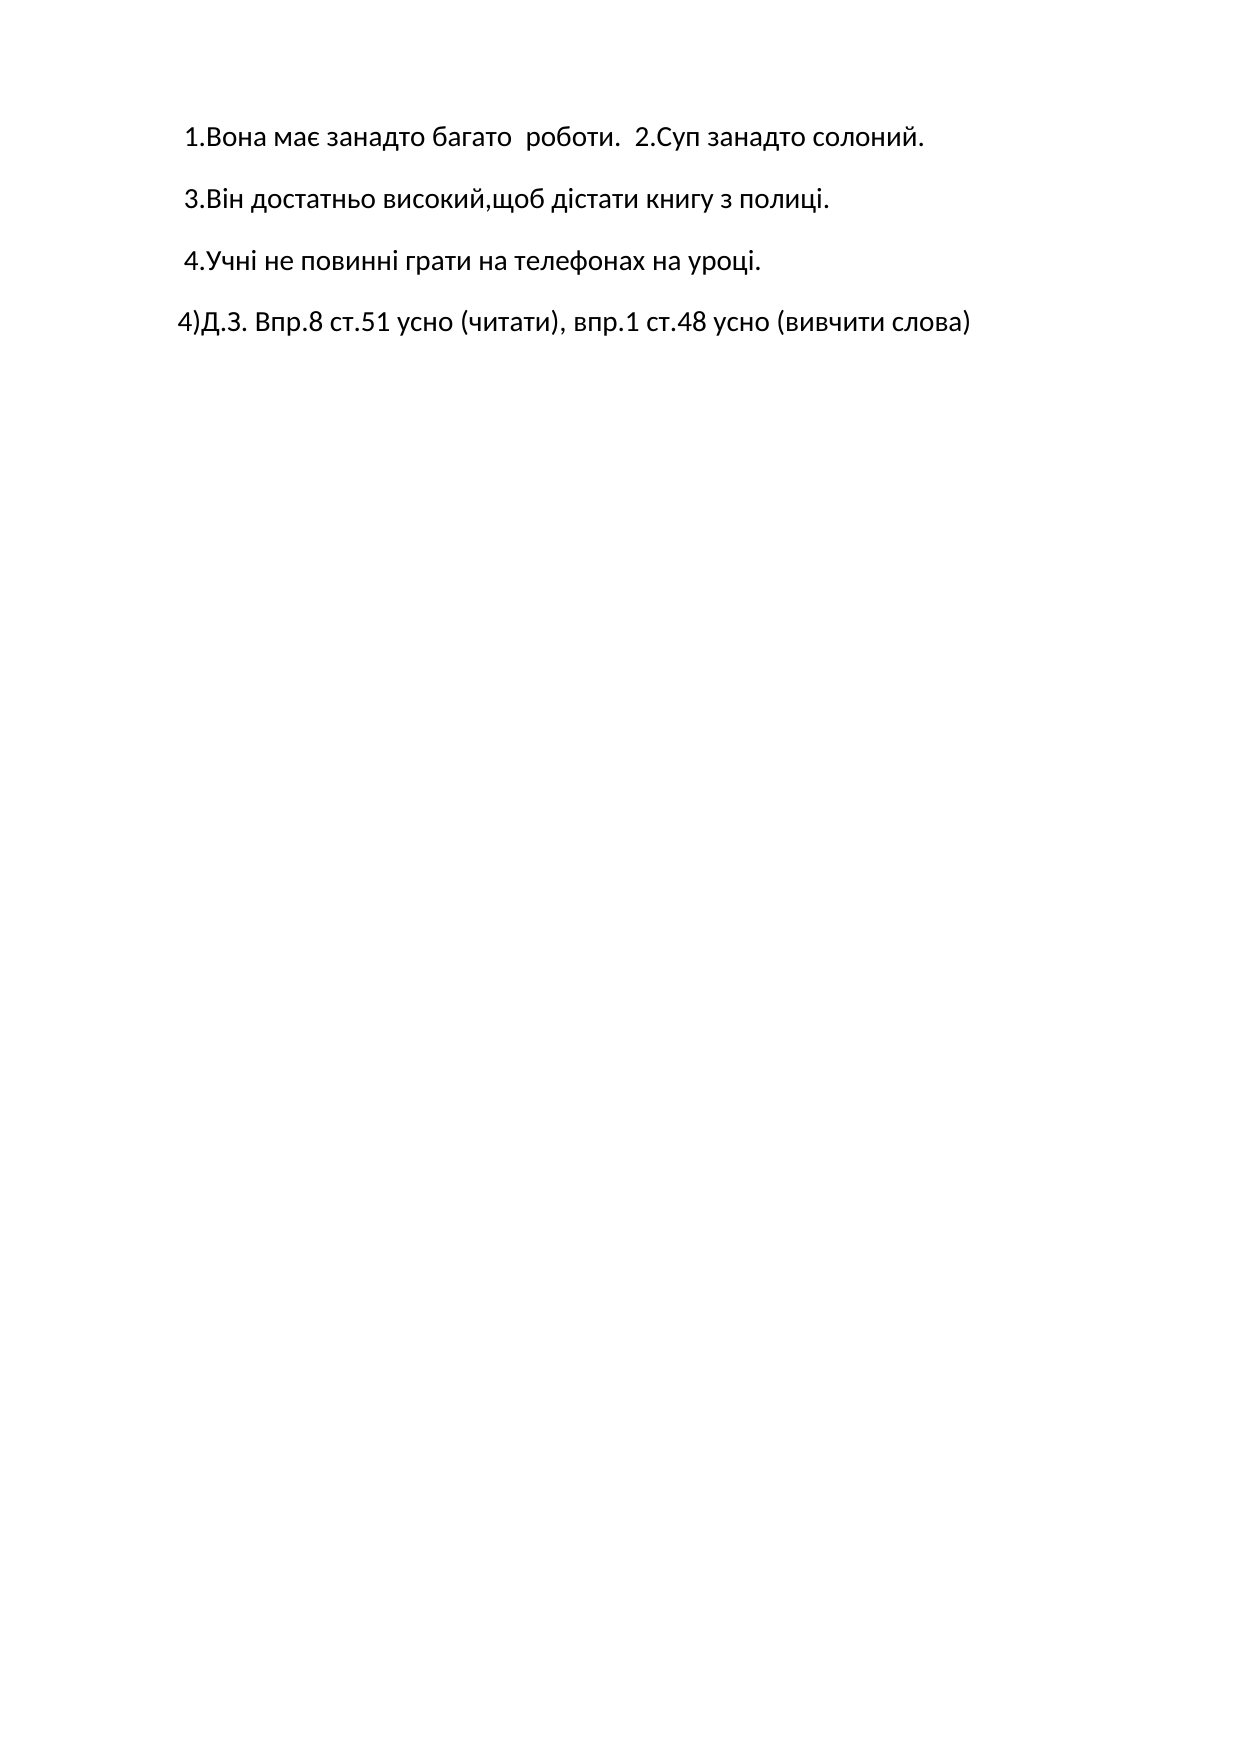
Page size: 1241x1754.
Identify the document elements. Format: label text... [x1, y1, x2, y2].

text 1.Вона має занадто багато роботи. 2.Суп занадто солоний. [177, 118, 1152, 154]
text 4.Учні не повинні грати на телефонах на уроці. [177, 242, 1152, 277]
text 3.Він достатньо високий,щоб дістати книгу з полиці. [177, 180, 1152, 216]
text 4)Д.З. Впр.8 ст.51 усно (читати), впр.1 ст.48 усно (вивчити слова) [177, 303, 1152, 339]
